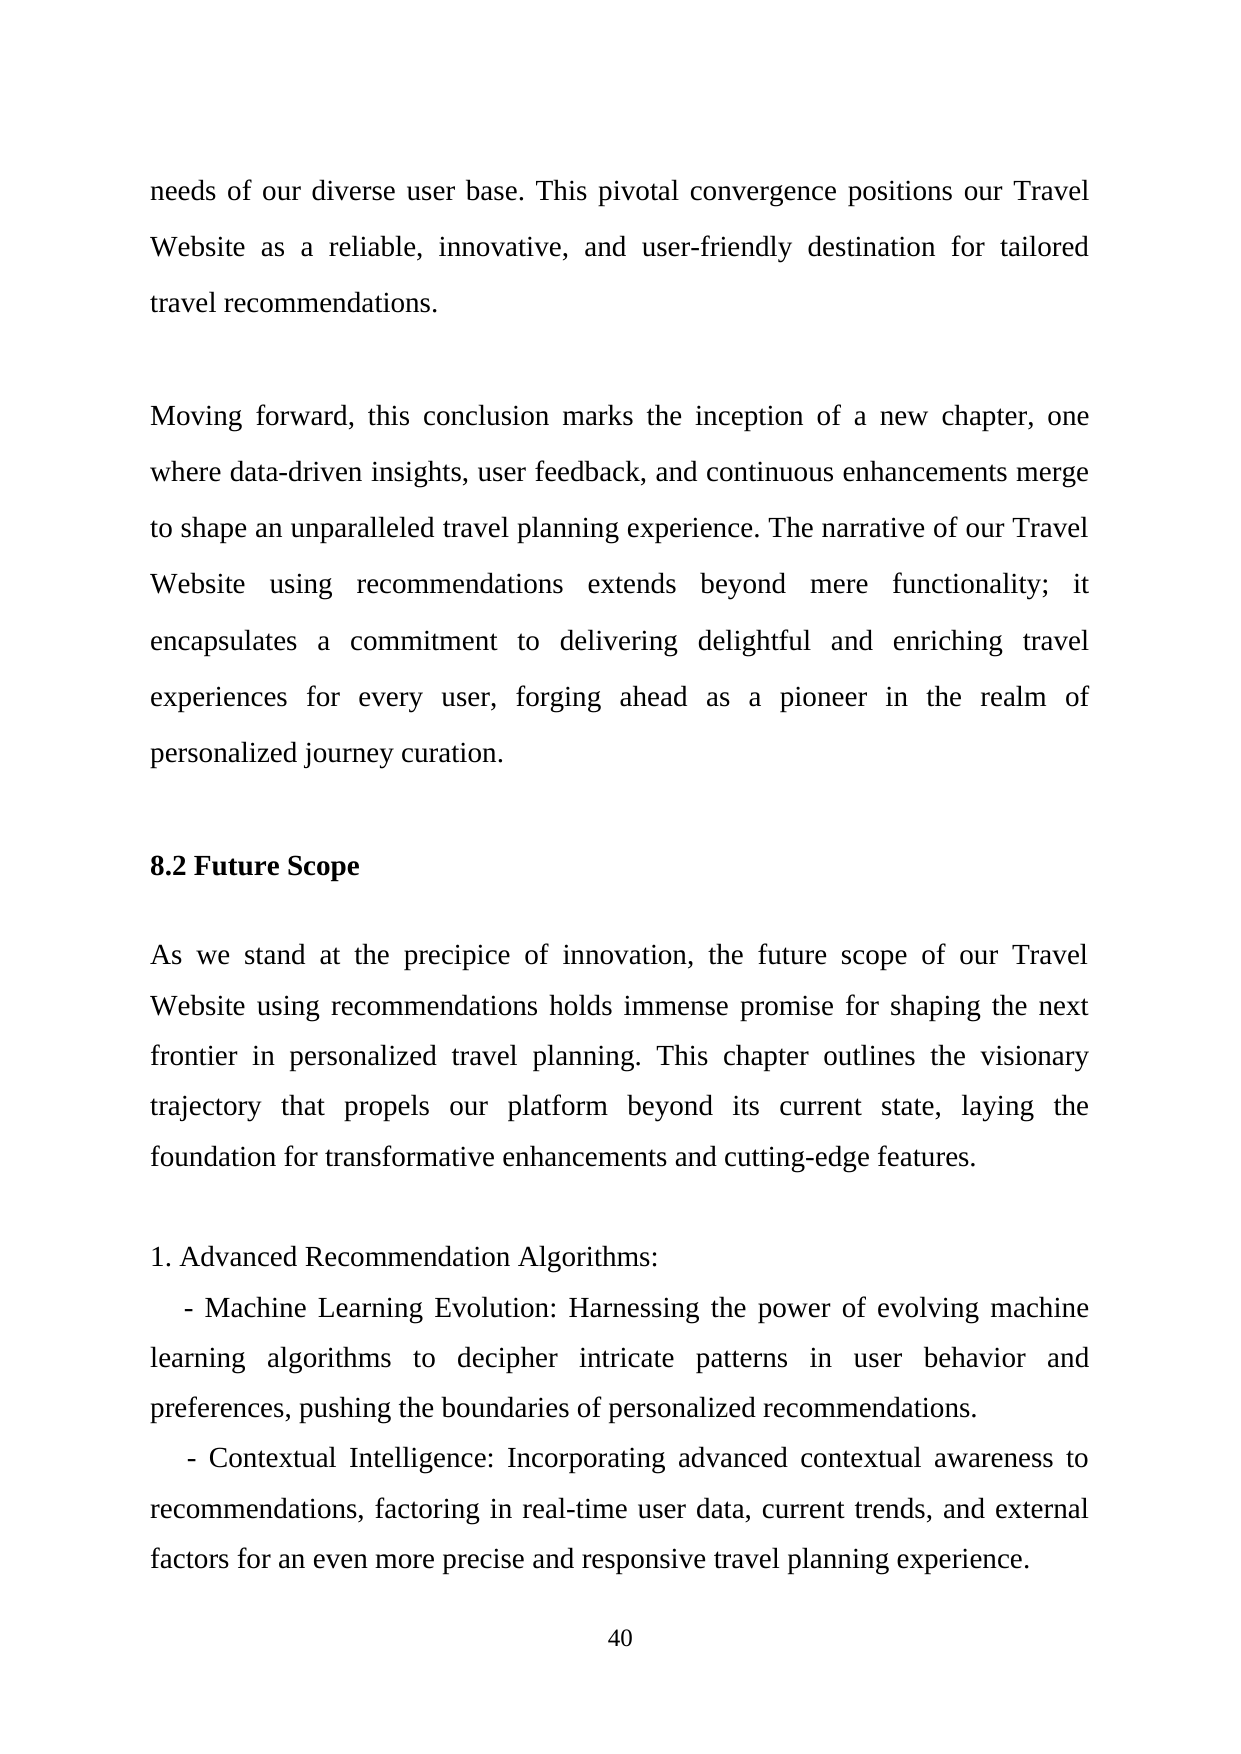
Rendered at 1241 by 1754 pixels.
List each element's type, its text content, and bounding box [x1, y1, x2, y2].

text Moving forward, this conclusion marks the inception of a new chapter, one where data-driven insights, user feedback, and continuous enhancements merge to shape an unparalleled travel planning experience. The narrative of our Travel Website using recommendations extends beyond mere functionality; it encapsulates a commitment to delivering delightful and enriching travel experiences for every user, forging ahead as a pioneer in the realm of personalized journey curation. [150, 375, 1090, 769]
text 1. Advanced Recommendation Algorithms: [150, 1239, 1090, 1273]
text As we stand at the precipice of innovation, the future scope of our Travel Website using recommendations holds immense promise for shaping the next frontier in personalized travel planning. This chapter outlines the visionary trajectory that propels our platform beyond its current state, laying the foundation for transformative enhancements and cutting-edge features. [150, 937, 1090, 1172]
text 8.2 Future Scope [150, 825, 1090, 881]
text - Machine Learning Evolution: Harnessing the power of evolving machine learning algorithms to decipher intricate patterns in user behavior and preferences, pushing the boundaries of personalized recommendations. [150, 1290, 1090, 1424]
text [150, 150, 1090, 319]
text - Contextual Intelligence: Incorporating advanced contextual awareness to recommendations, factoring in real-time user data, current trends, and external factors for an even more precise and responsive travel planning experience. [150, 1441, 1090, 1575]
